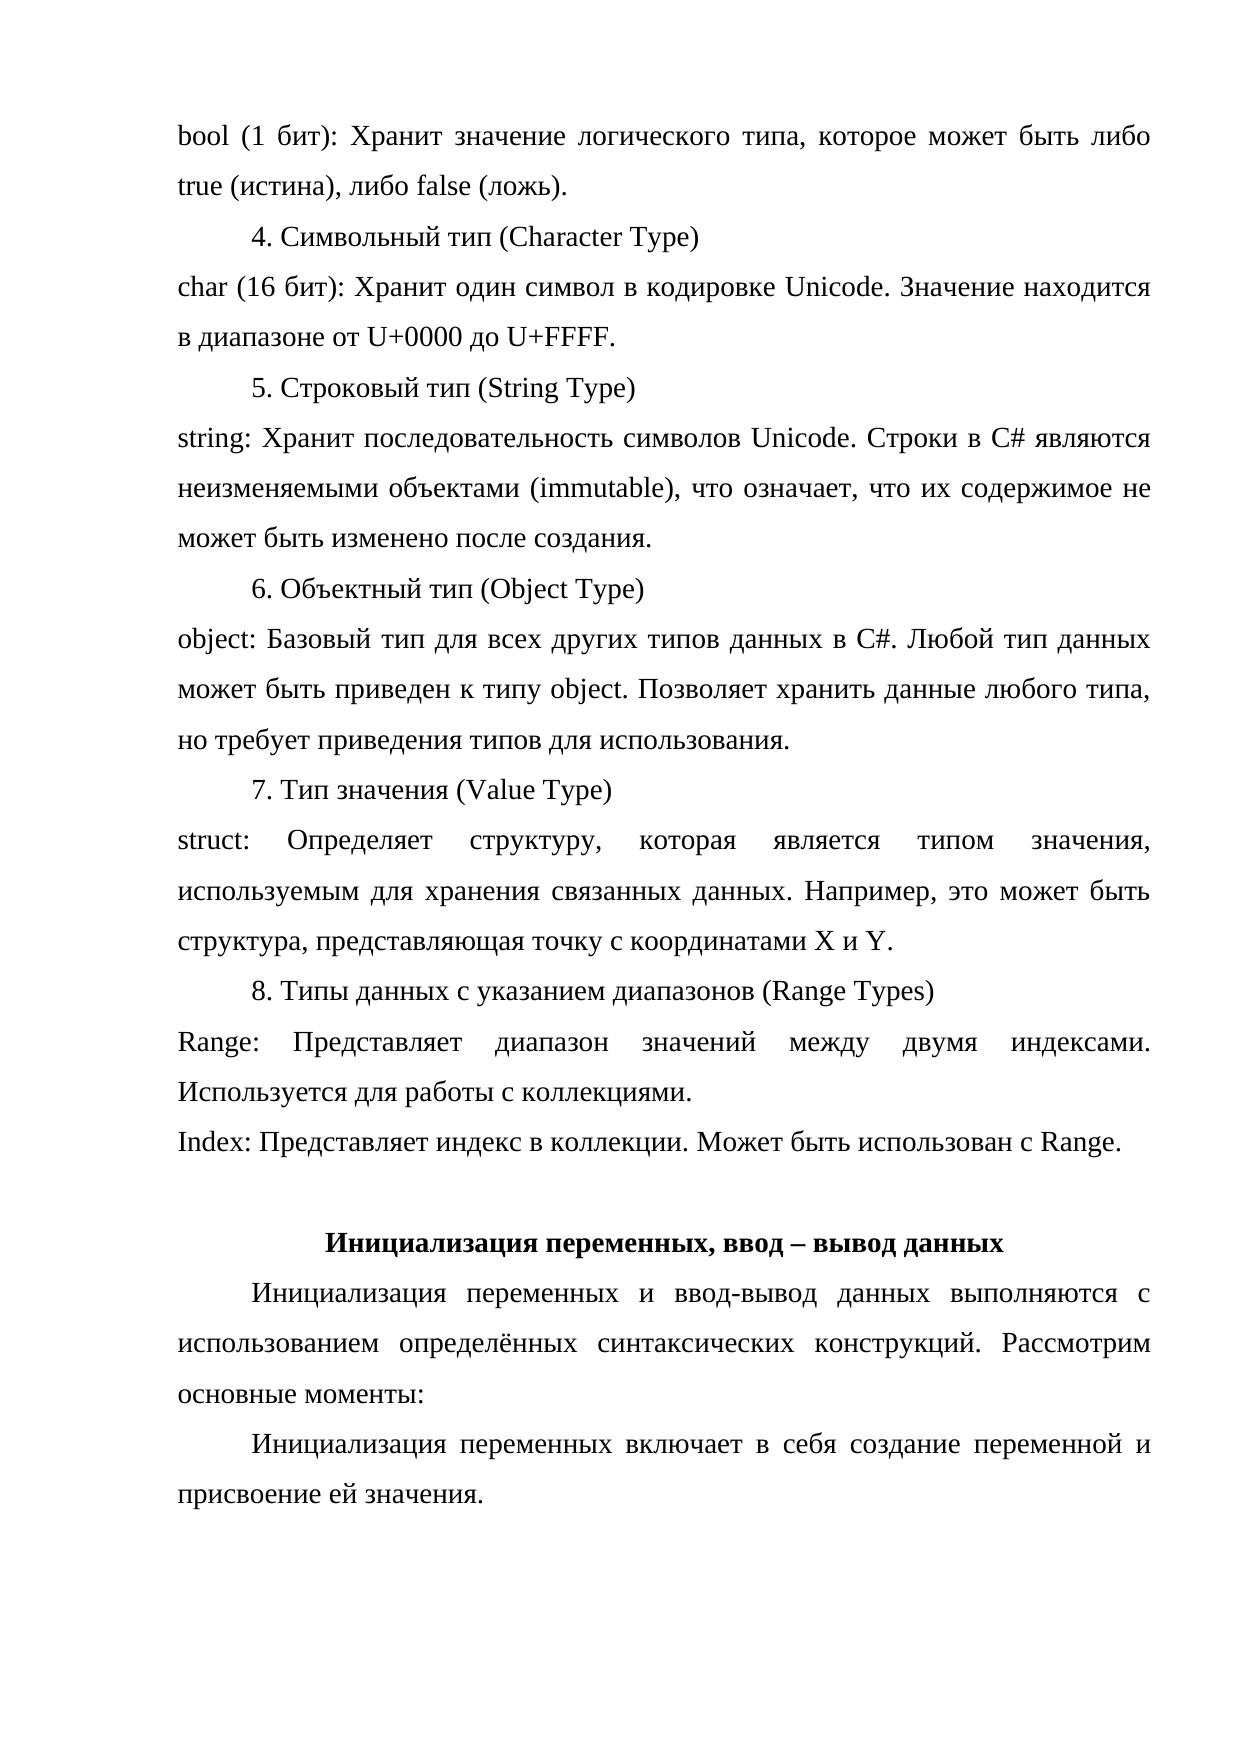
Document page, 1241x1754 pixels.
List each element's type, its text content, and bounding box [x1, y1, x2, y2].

text Index: Представляет индекс в коллекции. Может быть использован с Range. [177, 1124, 1152, 1158]
text object: Базовый тип для всех других типов данных в C#. Любой тип данных может быть приведен к типу object. Позволяет хранить данные любого типа, но требует приведения типов для использования. [177, 621, 1152, 755]
text 4. Символьный тип (Character Type) [177, 219, 1152, 252]
text 6. Объектный тип (Object Type) [177, 571, 1152, 604]
text char (16 бит): Хранит один символ в кодировке Unicode. Значение находится в диапазоне от U+0000 до U+FFFF. [177, 269, 1152, 353]
text string: Хранит последовательность символов Unicode. Строки в C# являются неизменяемыми объектами (immutable), что означает, что их содержимое не может быть изменено после создания. [177, 420, 1152, 554]
text Инициализация переменных, ввод – вывод данных [177, 1225, 1152, 1258]
text 7. Тип значения (Value Type) [177, 772, 1152, 806]
text bool (1 бит): Хранит значение логического типа, которое может быть либо true (истина), либо false (ложь). [177, 118, 1152, 202]
text Range: Представляет диапазон значений между двумя индексами. Используется для работы с коллекциями. [177, 1024, 1152, 1108]
text 5. Строковый тип (String Type) [177, 370, 1152, 403]
text Инициализация переменных включает в себя создание переменной и присвоение ей значения. [177, 1426, 1152, 1510]
text Инициализация переменных и ввод-вывод данных выполняются с использованием определённых синтаксических конструкций. Рассмотрим основные моменты: [177, 1275, 1152, 1409]
text 8. Типы данных с указанием диапазонов (Range Types) [177, 973, 1152, 1007]
text struct: Определяет структуру, которая является типом значения, используемым для хранения связанных данных. Например, это может быть структура, представляющая точку с координатами X и Y. [177, 822, 1152, 957]
